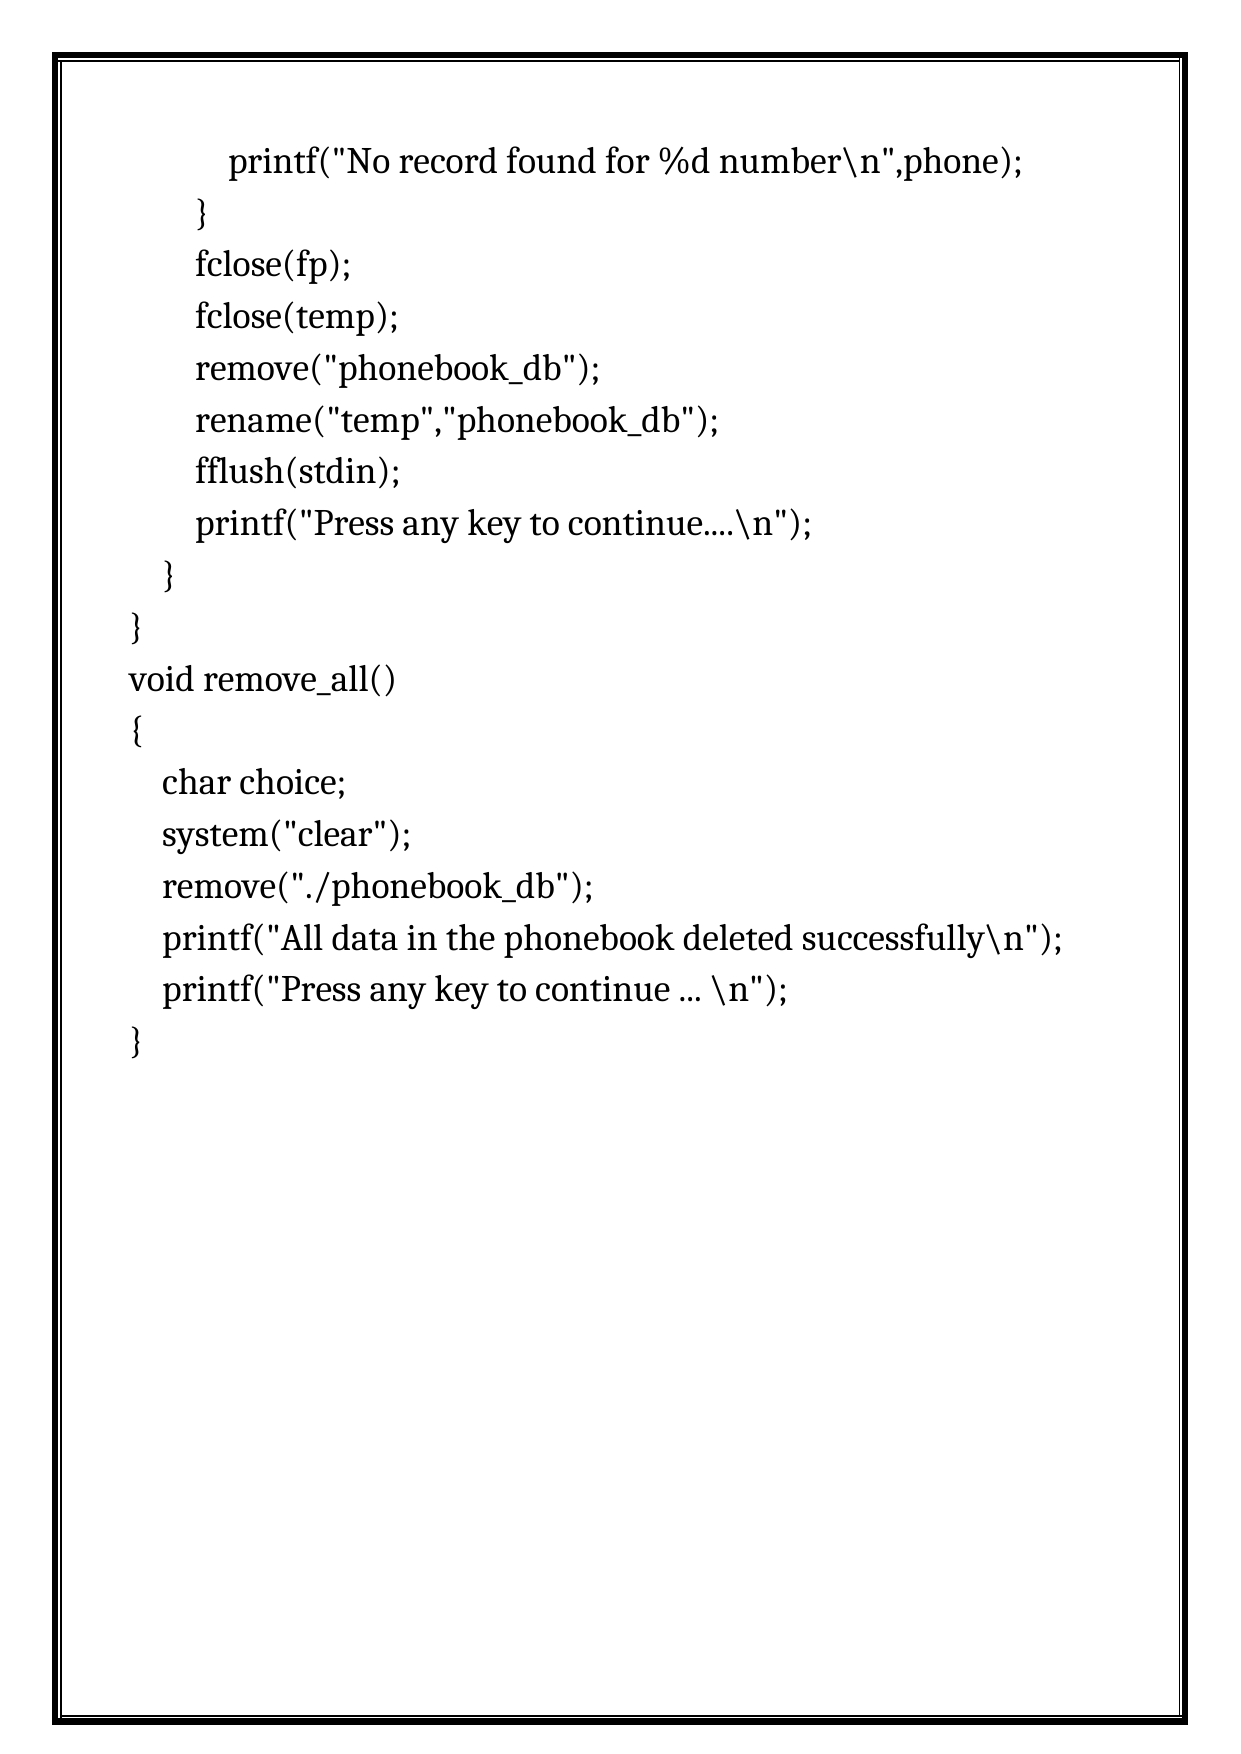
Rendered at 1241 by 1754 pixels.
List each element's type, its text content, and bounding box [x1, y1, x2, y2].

text remove("./phonebook_db"); [129, 864, 1115, 907]
text fclose(fp); [129, 243, 1115, 286]
text { [129, 709, 1115, 752]
text fflush(stdin); [129, 450, 1115, 493]
text printf("All data in the phonebook deleted successfully\n"); [129, 916, 1115, 959]
text printf("No record found for %d number\n",phone); [129, 139, 1115, 183]
text void remove_all() [129, 657, 1115, 700]
text printf("Press any key to continue ... \n"); [129, 968, 1115, 1011]
text remove("phonebook_db"); [129, 347, 1115, 390]
text } [129, 554, 1115, 597]
text system("clear"); [129, 813, 1115, 856]
text char choice; [129, 761, 1115, 804]
text } [129, 191, 1115, 234]
text fclose(temp); [129, 295, 1115, 338]
text } [129, 606, 1115, 649]
text printf("Press any key to continue....\n"); [129, 502, 1115, 545]
text } [129, 1020, 1115, 1063]
text rename("temp","phonebook_db"); [129, 398, 1115, 442]
